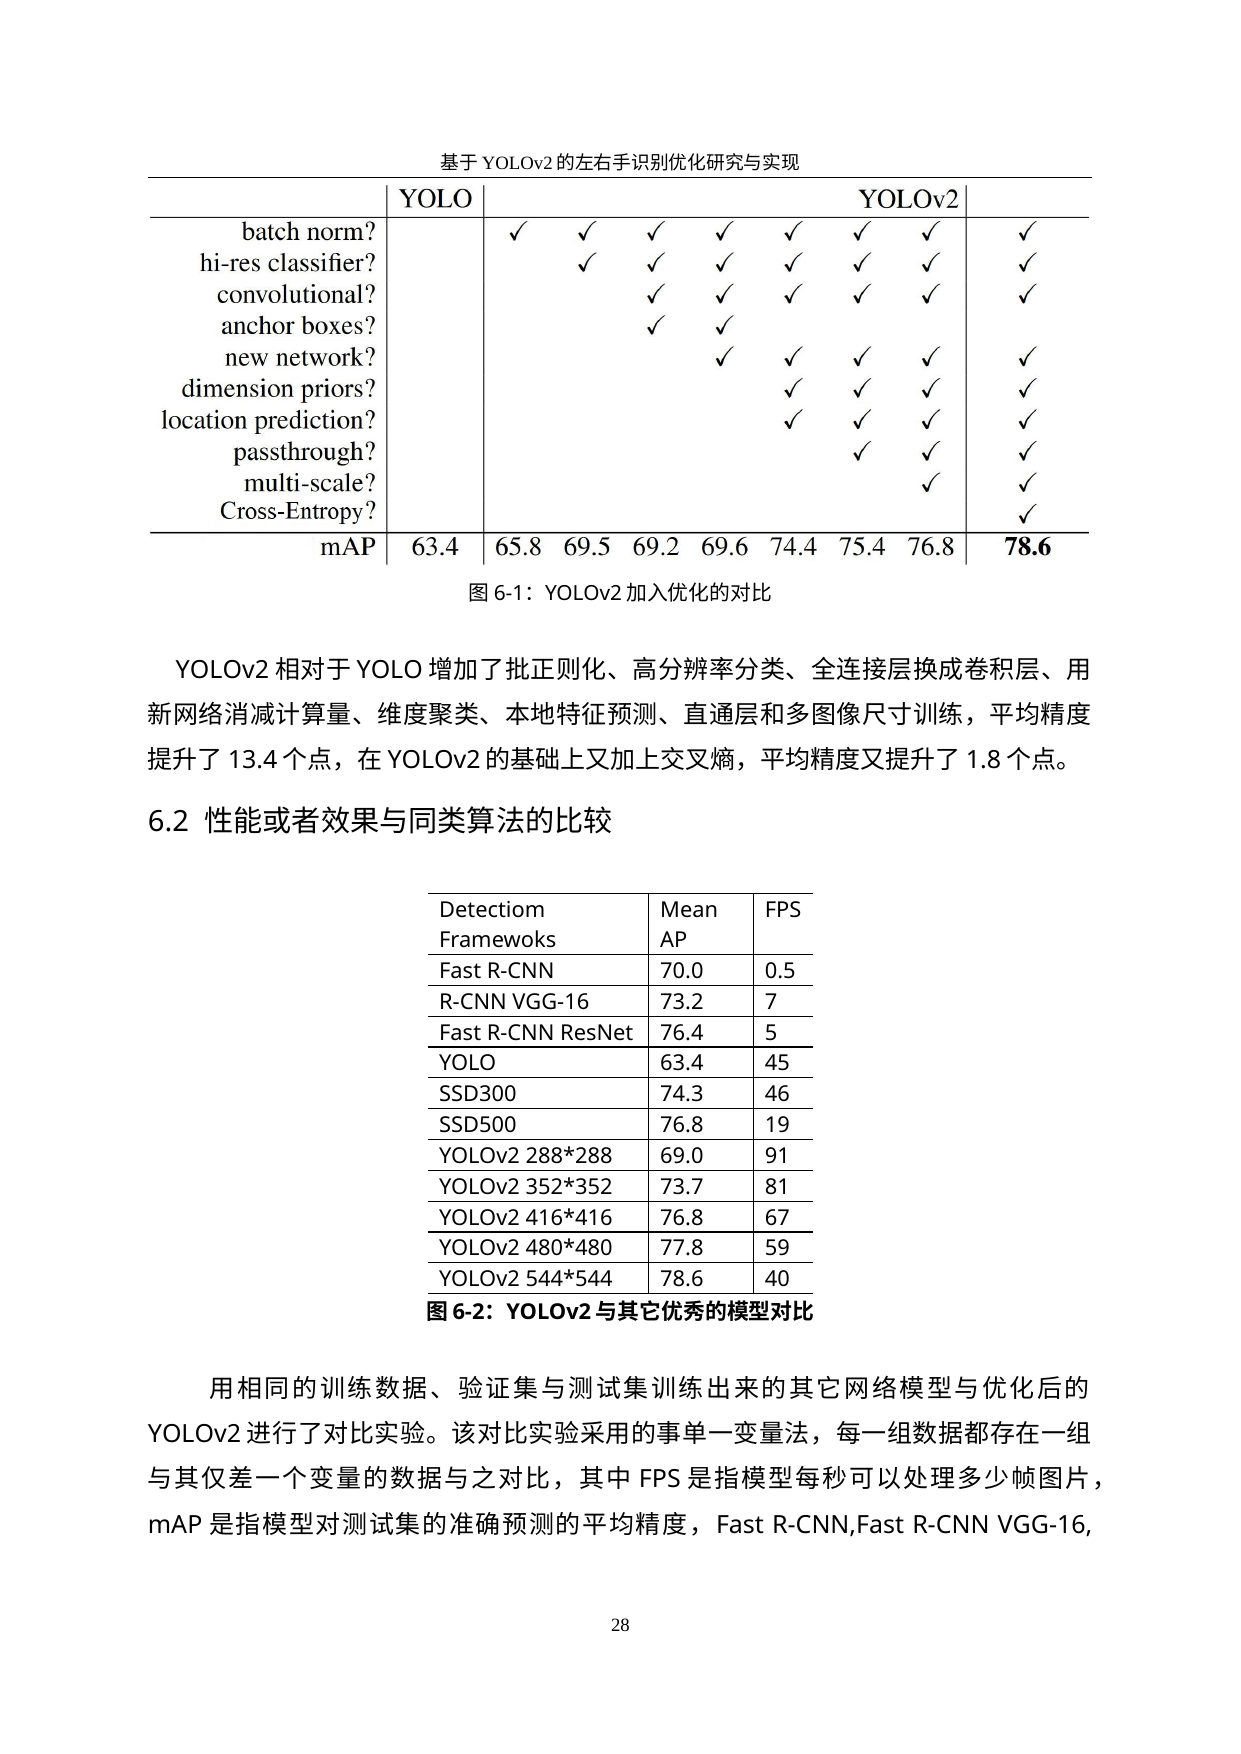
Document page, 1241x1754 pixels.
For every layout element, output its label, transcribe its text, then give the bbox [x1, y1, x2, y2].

table_cell 73.2 [649, 986, 753, 1016]
table_cell 70.0 [649, 955, 753, 985]
table_header Detectiom Framewoks [428, 894, 648, 954]
table_header FPS [754, 894, 813, 954]
table_cell 45 [754, 1048, 813, 1077]
table_cell 81 [754, 1171, 813, 1201]
table_cell YOLO [428, 1048, 648, 1077]
picture [148, 178, 1092, 569]
table_cell 77.8 [649, 1233, 753, 1262]
table_cell 76.8 [649, 1202, 753, 1231]
table_cell 76.4 [649, 1017, 753, 1046]
table_cell Fast R-CNN ResNet [428, 1017, 648, 1046]
table_cell YOLOv2 416*416 [428, 1202, 648, 1231]
table_cell 67 [754, 1202, 813, 1231]
table_cell 91 [754, 1140, 813, 1170]
table_cell 63.4 [649, 1048, 753, 1077]
table_cell 7 [754, 986, 813, 1016]
table_cell YOLOv2 352*352 [428, 1171, 648, 1201]
table_cell 59 [754, 1233, 813, 1262]
table_cell 0.5 [754, 955, 813, 985]
table_cell 73.7 [649, 1171, 753, 1201]
table_cell YOLOv2 544*544 [428, 1263, 648, 1293]
table_cell 5 [754, 1017, 813, 1046]
table_cell 74.3 [649, 1078, 753, 1108]
table_cell 76.8 [649, 1109, 753, 1139]
text 图6-2：YOLOv2与其它优秀的模型对比 [148, 1294, 1092, 1326]
table_cell 46 [754, 1078, 813, 1108]
text YOLOv2相对于YOLO增加了批正则化、高分辨率分类、全连接层换成卷积层、用新网络消减计算量、维度聚类、本地特征预测、直通层和多图像尺寸训练，平均精度提升了13.4个点，在YOLOv2的基础上又加上交叉熵，平均精度又提升了1.8个点。 [148, 649, 1092, 776]
table_cell 19 [754, 1109, 813, 1139]
table_cell YOLOv2 288*288 [428, 1140, 648, 1170]
table_cell 40 [754, 1263, 813, 1293]
table_cell 69.0 [649, 1140, 753, 1170]
table_cell YOLOv2 480*480 [428, 1233, 648, 1262]
table_cell 78.6 [649, 1263, 753, 1293]
table_cell SSD500 [428, 1109, 648, 1139]
subtitle 性能或者效果与同类算法的比较 [148, 798, 1092, 840]
table_cell Fast R-CNN [428, 955, 648, 985]
table_cell SSD300 [428, 1078, 648, 1108]
table_header Mean AP [649, 894, 753, 954]
table_cell R-CNN VGG-16 [428, 986, 648, 1016]
text 图6-1：YOLOv2加入优化的对比 [148, 577, 1092, 607]
